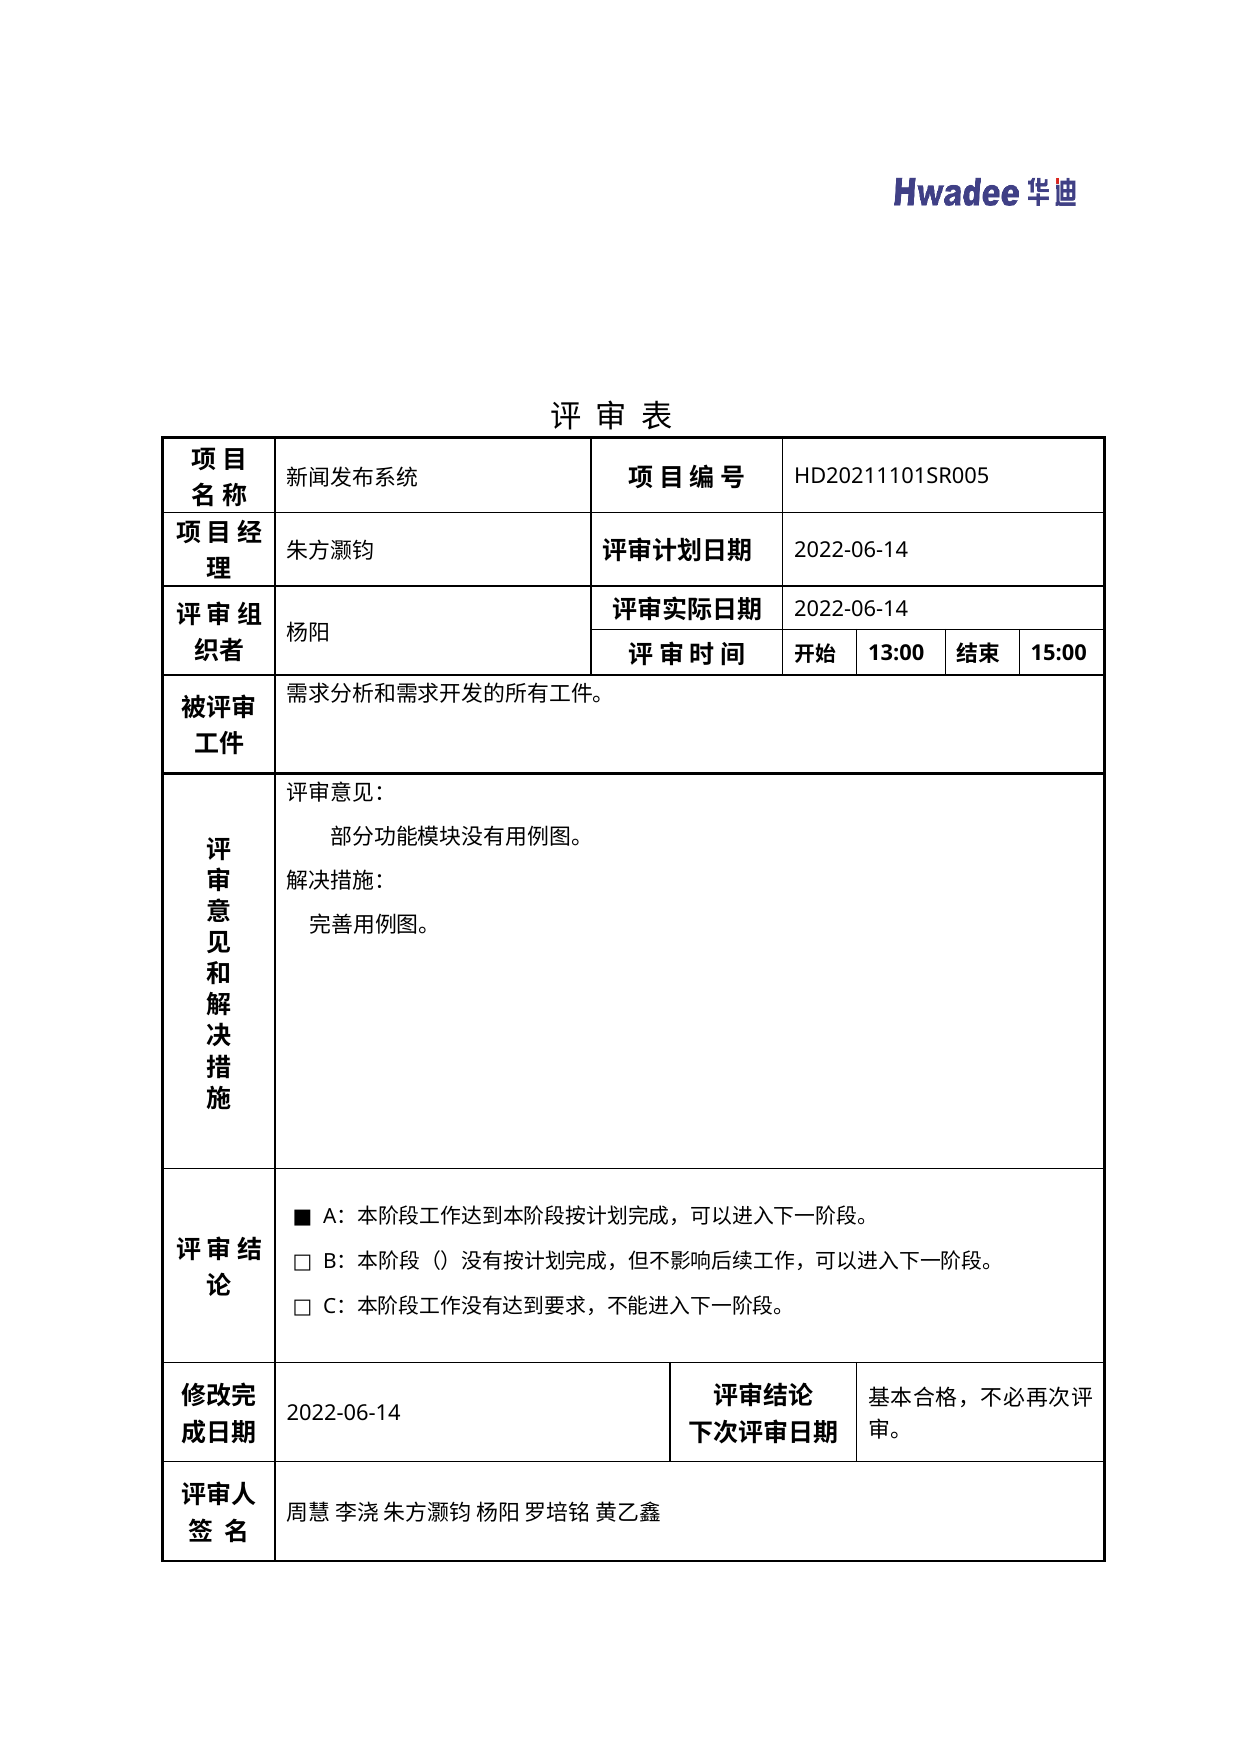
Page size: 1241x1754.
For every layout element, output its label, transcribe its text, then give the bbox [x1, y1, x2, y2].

table_cell 评 审 意 见 和 解 决 措 施 [164, 775, 274, 1168]
text 评 审 表 [132, 391, 1090, 436]
table_cell 被评审 工件 [164, 676, 274, 772]
table_cell 评 审 结 论 [164, 1169, 274, 1362]
table_cell 周慧 李浇 朱方灏钧 杨阳 罗培铭 黄乙鑫 [276, 1462, 1103, 1560]
table_cell 评审计划日期 [592, 513, 782, 585]
table_cell 评审结论 下次评审日期 [671, 1363, 856, 1461]
table_cell 朱方灏钧 [276, 513, 590, 585]
table_cell 开始 [783, 630, 856, 674]
picture [882, 162, 1091, 221]
table_header 项 目 名 称 [164, 439, 274, 512]
table_header 项 目 编 号 [592, 439, 782, 512]
table_cell 2022-06-14 [783, 587, 1103, 629]
table_cell 2022-06-14 [783, 513, 1103, 585]
table_cell 修改完成日期 [164, 1363, 274, 1461]
table_cell 项 目 经 理 [164, 513, 274, 585]
table_cell 评审人签 名 [164, 1462, 274, 1560]
table_cell 需求分析和需求开发的所有工件。 [276, 676, 1103, 772]
table_cell 评审意见： 部分功能模块没有用例图。 解决措施： 完善用例图。 [276, 775, 1103, 1168]
table_cell 杨阳 [276, 587, 590, 674]
table_cell 13:00 [857, 630, 945, 674]
table_cell 2022-06-14 [276, 1363, 669, 1461]
table_cell 评 审 时 间 [592, 630, 782, 674]
table_cell 评审实际日期 [592, 587, 782, 629]
table_cell 15:00 [1020, 630, 1103, 674]
table_header 新闻发布系统 [276, 439, 590, 512]
table_cell 结束 [946, 630, 1019, 674]
table_header HD20211101SR005 [783, 439, 1103, 512]
table_cell 基本合格，不必再次评审。 [857, 1363, 1103, 1461]
table_cell 评 审 组织者 [164, 587, 274, 674]
table_cell ■ A：本阶段工作达到本阶段按计划完成，可以进入下一阶段。 □ B：本阶段（）没有按计划完成，但不影响后续工作，可以进入下一阶段。 □ C：本阶段工作没有达到要求，不能进入下一阶段。 [276, 1169, 1103, 1362]
